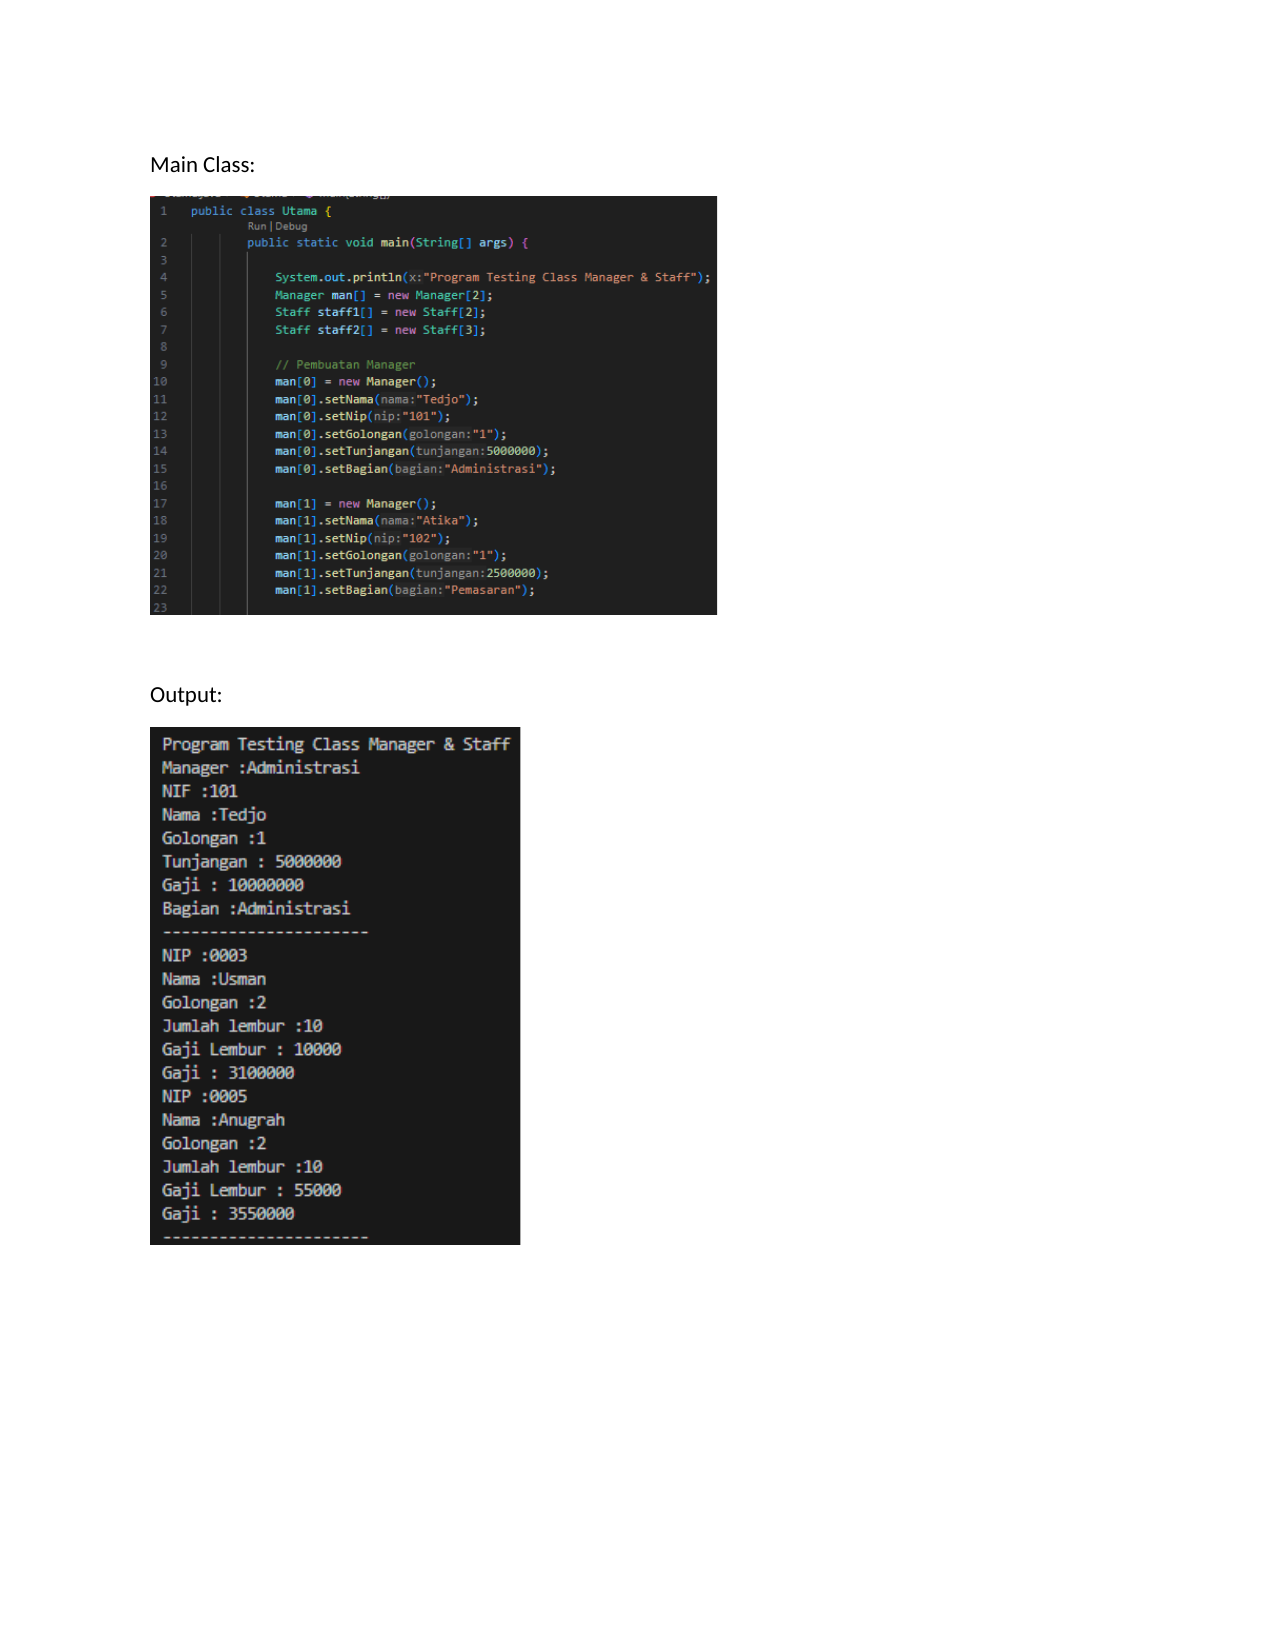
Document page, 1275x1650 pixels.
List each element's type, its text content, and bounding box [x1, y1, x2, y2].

text Main Class: [150, 150, 1125, 178]
picture [150, 727, 521, 1245]
text Output: [150, 681, 1125, 708]
picture [150, 196, 718, 615]
